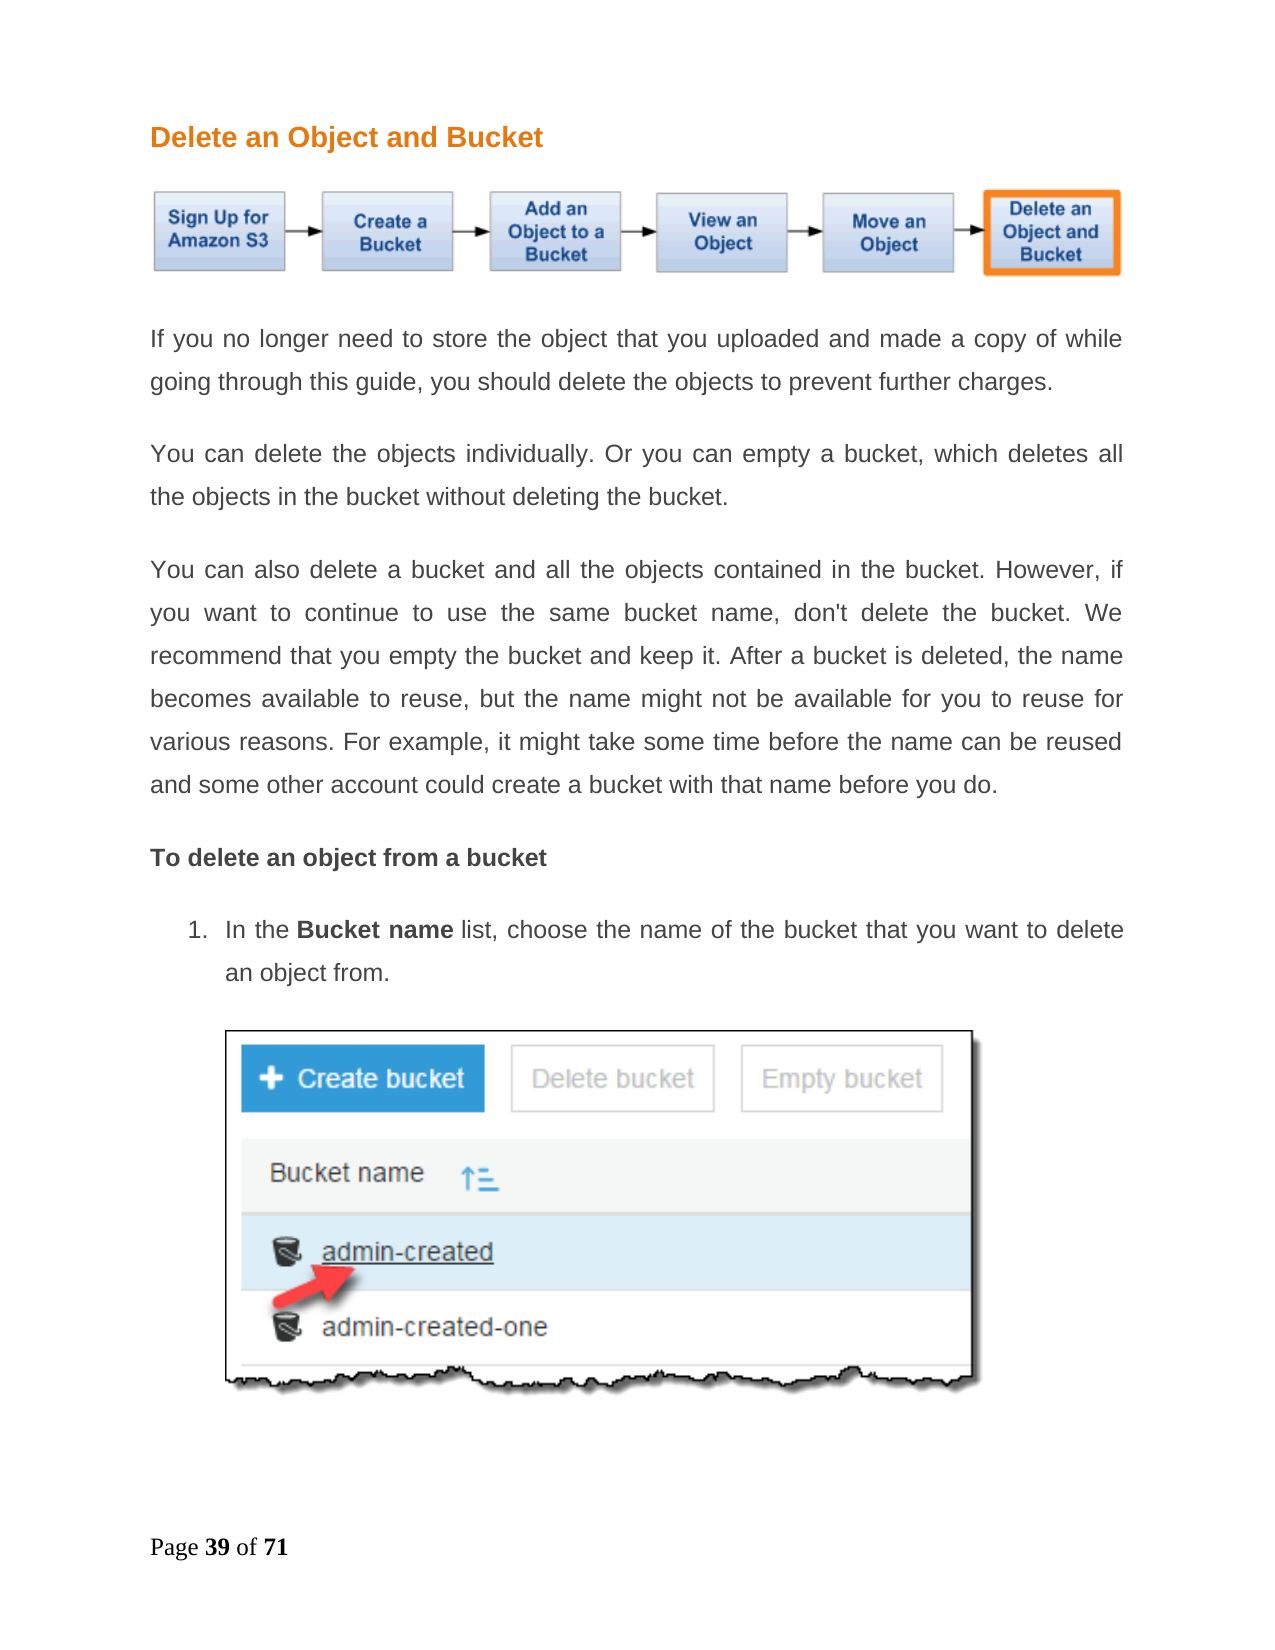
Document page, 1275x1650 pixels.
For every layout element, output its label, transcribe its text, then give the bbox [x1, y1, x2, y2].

list In the Bucket name list, choose the name of the bucket that you want to delete an object from. [187, 915, 1125, 987]
text If you no longer need to store the object that you uploaded and made a copy of while going through this guide, you should delete the objects to prevent further charges. [150, 324, 1125, 396]
text You can delete the objects individually. Or you can empty a bucket, which deletes all the objects in the bucket without deleting the bucket. [150, 439, 1125, 511]
picture [225, 1030, 994, 1406]
picture [150, 187, 1125, 281]
title To delete an object from a bucket [150, 843, 1125, 871]
text You can also delete a bucket and all the objects contained in the bucket. However, if you want to continue to use the same bucket name, don't delete the bucket. We recommend that you empty the bucket and keep it. After a bucket is deleted, the name becomes available to reuse, but the name might not be available for you to reuse for various reasons. For example, it might take some time before the name can be reused and some other account could create a bucket with that name before you do. [150, 555, 1125, 799]
subtitle Delete an Object and Bucket [150, 120, 1125, 153]
